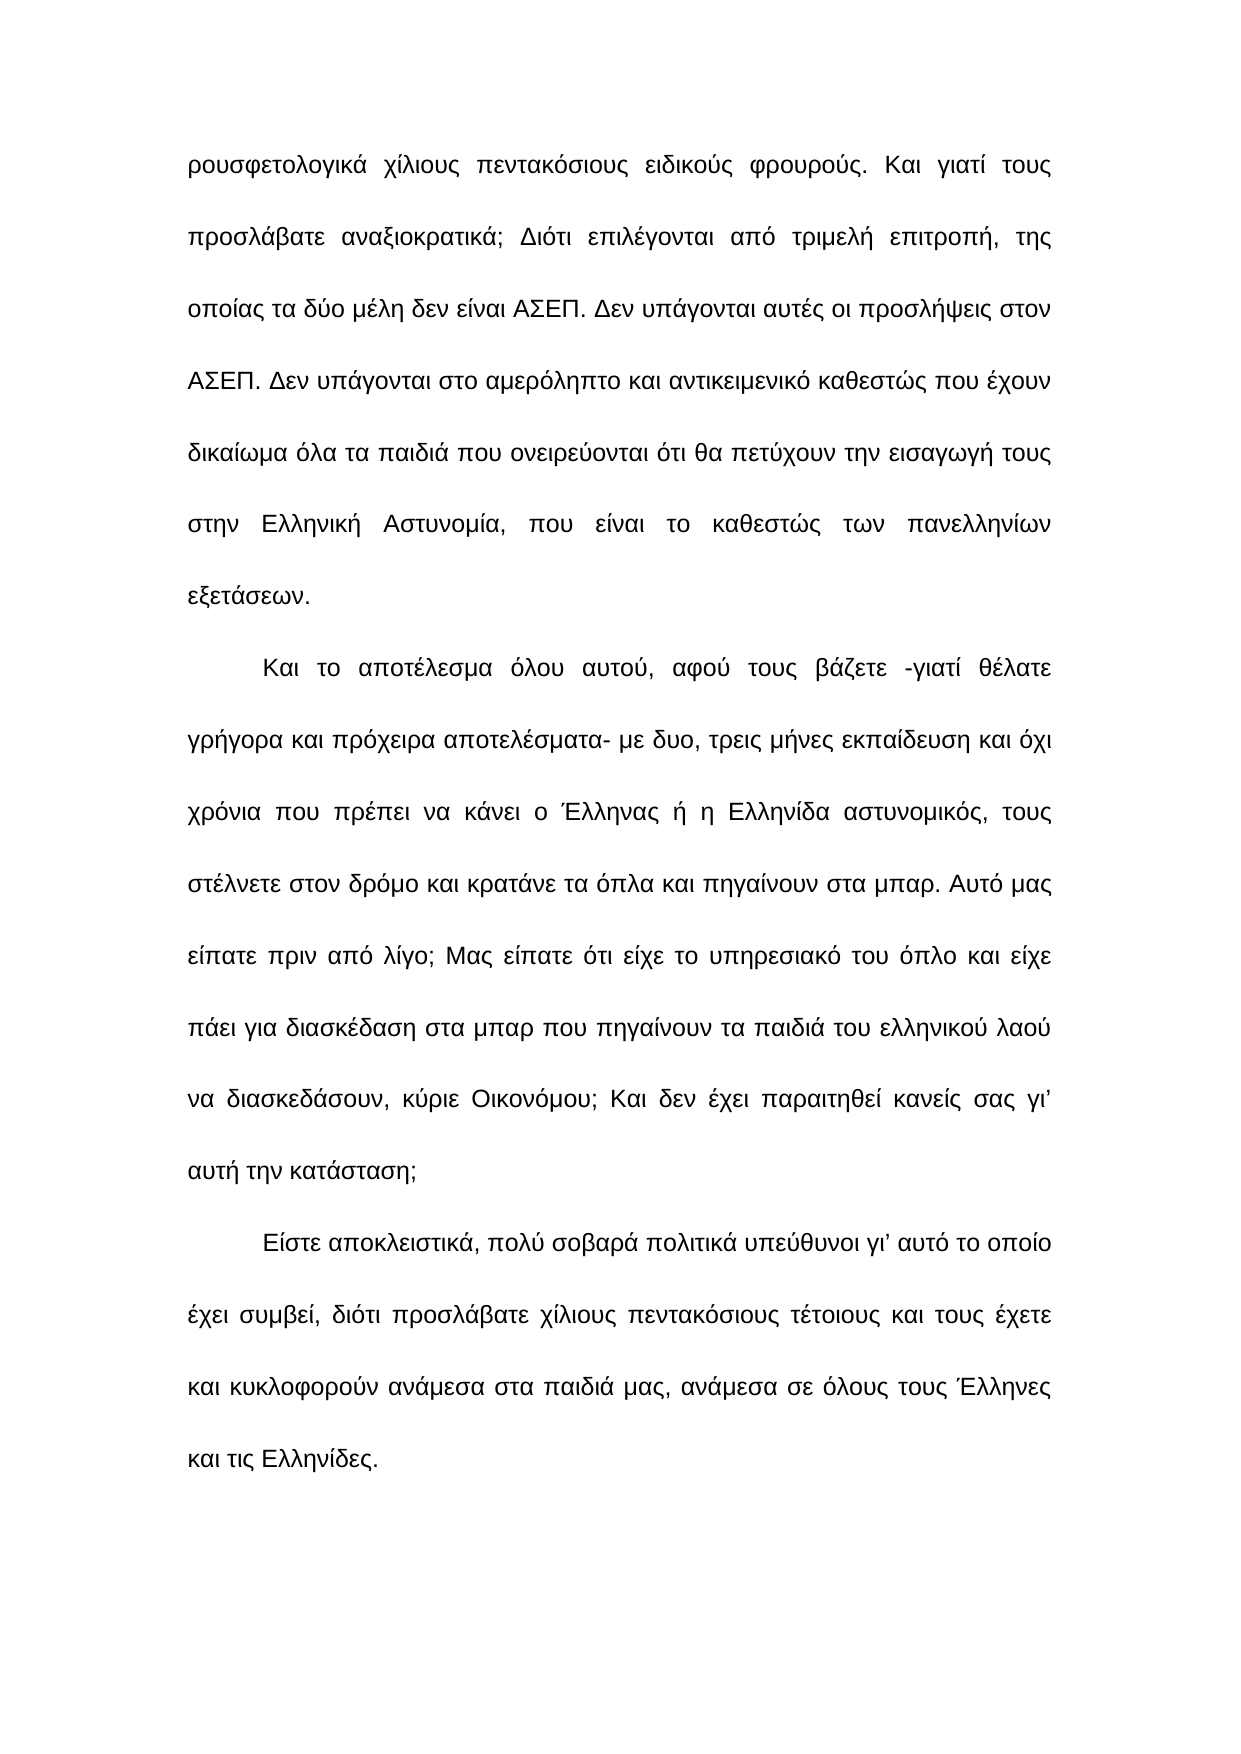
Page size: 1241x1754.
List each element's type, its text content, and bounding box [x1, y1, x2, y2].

text Είστε αποκλειστικά, πολύ σοβαρά πολιτικά υπεύθυνοι γι’ αυτό το οποίο έχει συμβεί, διότι προσλάβατε χίλιους πεντακόσιους τέτοιους και τους έχετε και κυκλοφορούν ανάμεσα στα παιδιά μας, ανάμεσα σε όλους τους Έλληνες και τις Ελληνίδες. [187, 1228, 1053, 1472]
text Και το αποτέλεσμα όλου αυτού, αφού τους βάζετε -γιατί θέλατε γρήγορα και πρόχειρα αποτελέσματα- με δυο, τρεις μήνες εκπαίδευση και όχι χρόνια που πρέπει να κάνει ο Έλληνας ή η Ελληνίδα αστυνομικός, τους στέλνετε στον δρόμο και κρατάνε τα όπλα και πηγαίνουν στα μπαρ. Αυτό μας είπατε πριν από λίγο; Μας είπατε ότι είχε το υπηρεσιακό του όπλο και είχε πάει για διασκέδαση στα μπαρ που πηγαίνουν τα παιδιά του ελληνικού λαού να διασκεδάσουν, κύριε Οικονόμου; Και δεν έχει παραιτηθεί κανείς σας γι’ αυτή την κατάσταση; [187, 653, 1053, 1185]
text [187, 150, 1053, 610]
